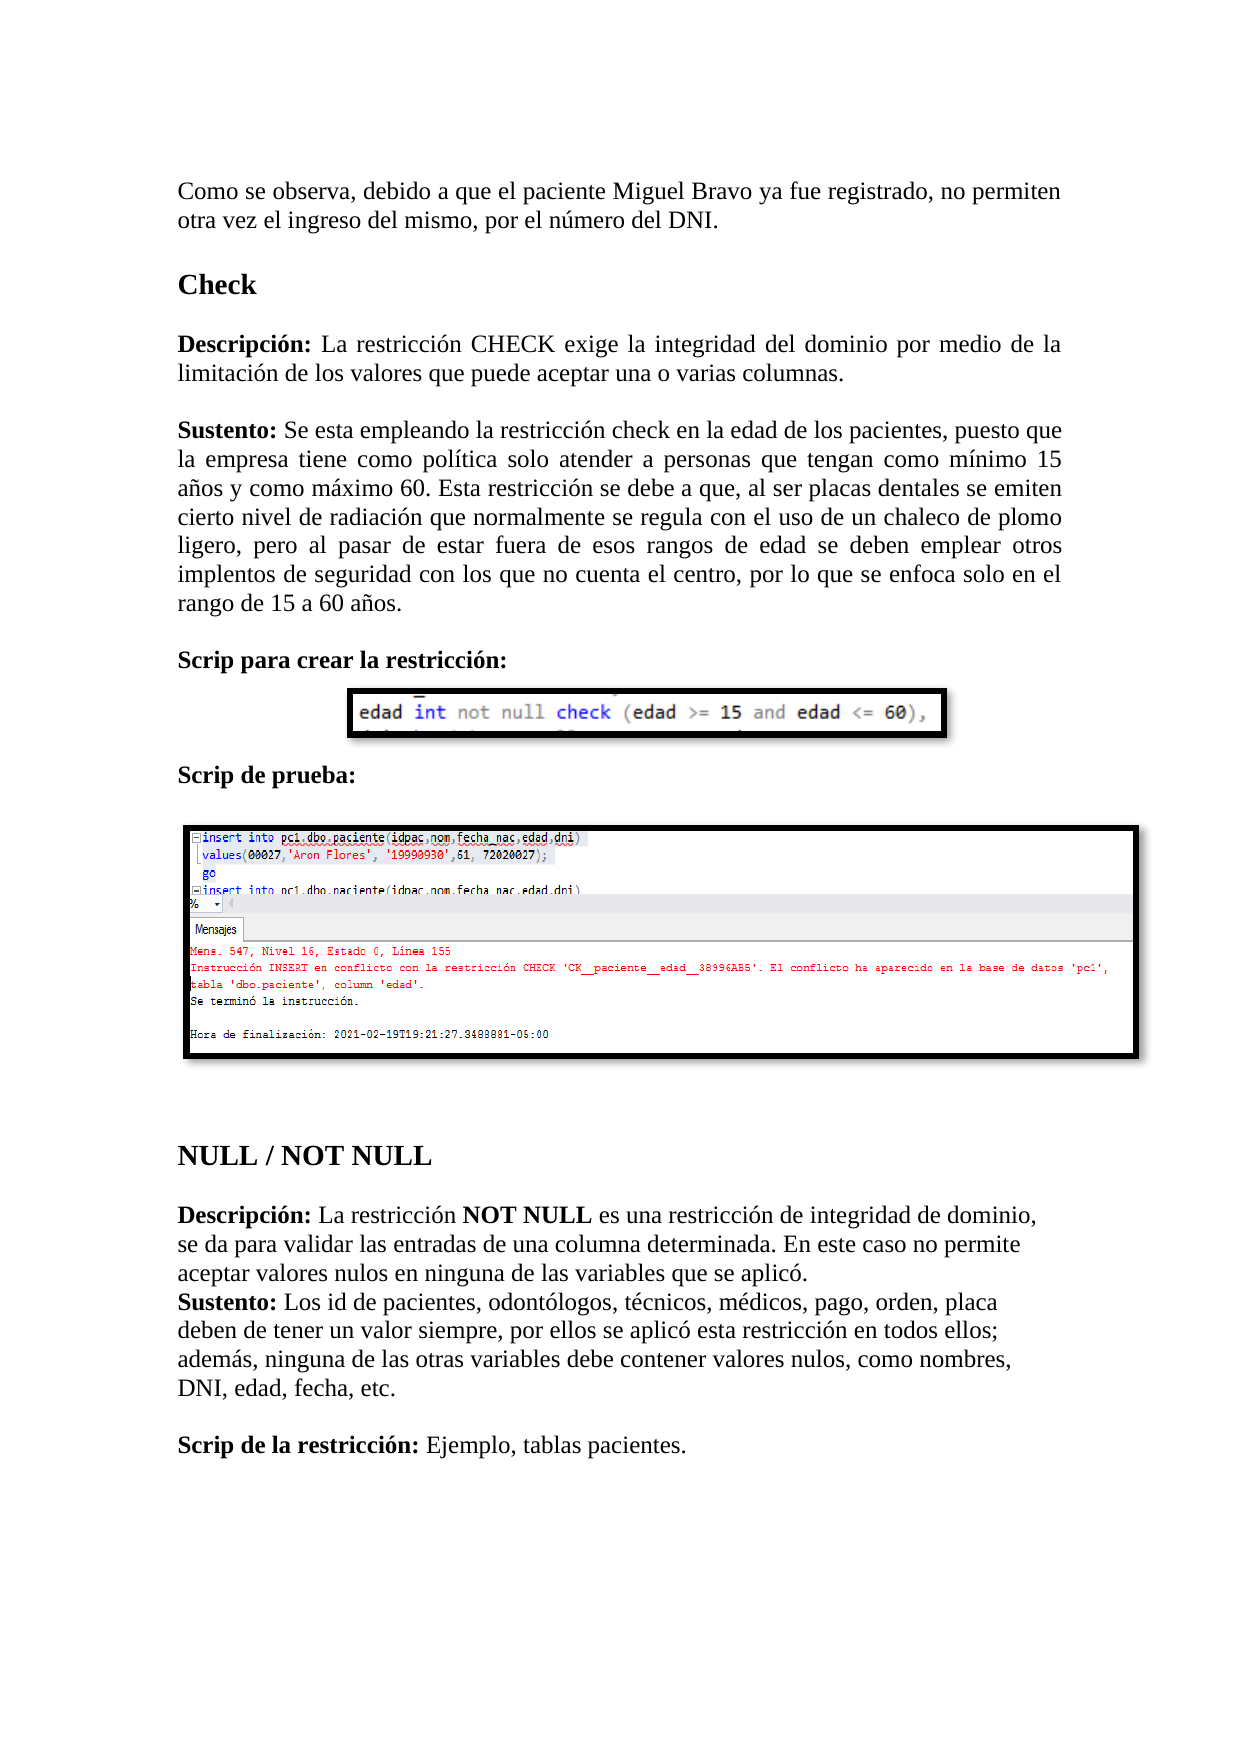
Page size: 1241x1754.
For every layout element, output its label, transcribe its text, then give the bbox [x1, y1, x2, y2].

picture [353, 694, 941, 731]
picture [190, 831, 1133, 1053]
text Scrip de prueba: [177, 760, 1063, 789]
subtitle NULL / NOT NULL [177, 1138, 1063, 1172]
text Descripción: La restricción CHECK exige la integridad del dominio por medio de la limitación de los valores que puede aceptar una o varias columnas. [177, 329, 1063, 387]
text Scrip para crear la restricción: [177, 645, 1063, 674]
text Scrip de la restricción: Ejemplo, tablas pacientes. [177, 1431, 1063, 1459]
text Sustento: Los id de pacientes, odontólogos, técnicos, médicos, pago, orden, placa deben de tener un valor siempre, por ellos se aplicó esta restricción en todos ellos; además, ninguna de las otras variables debe contener valores nulos, como nombres, DNI, edad, fecha, etc. [177, 1287, 1063, 1402]
text Como se observa, debido a que el paciente Miguel Bravo ya fue registrado, no permiten otra vez el ingreso del mismo, por el número del DNI. [177, 176, 1063, 234]
subtitle Check [177, 267, 1063, 300]
text Descripción: La restricción NOT NULL es una restricción de integridad de dominio, se da para validar las entradas de una columna determinada. En este caso no permite aceptar valores nulos en ninguna de las variables que se aplicó. [177, 1201, 1063, 1287]
text Sustento: Se esta empleando la restricción check en la edad de los pacientes, puesto que la empresa tiene como política solo atender a personas que tengan como mínimo 15 años y como máximo 60. Esta restricción se debe a que, al ser placas dentales se emiten cierto nivel de radiación que normalmente se regula con el uso de un chaleco de plomo ligero, pero al pasar de estar fuera de esos rangos de edad se deben emplear otros implentos de seguridad con los que no cuenta el centro, por lo que se enfoca solo en el rango de 15 a 60 años. [177, 415, 1063, 617]
